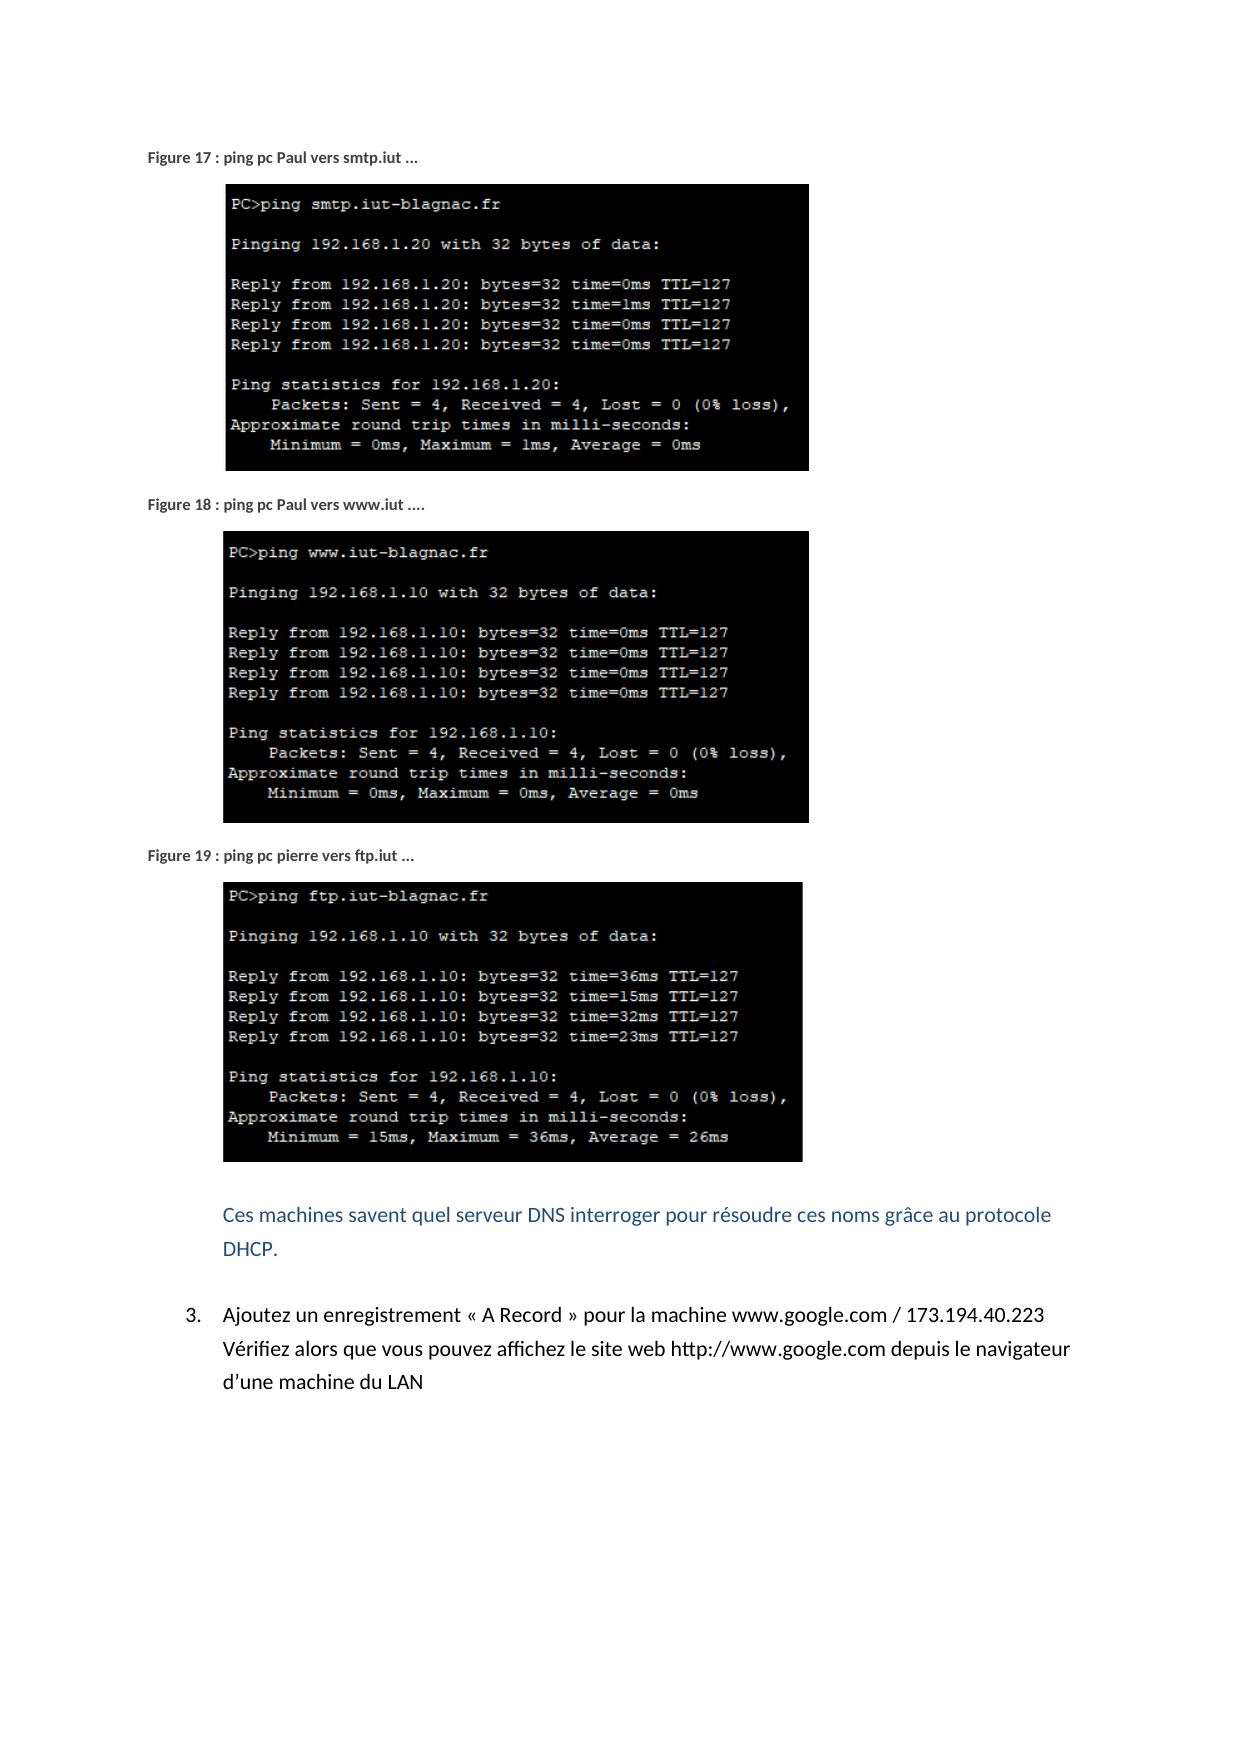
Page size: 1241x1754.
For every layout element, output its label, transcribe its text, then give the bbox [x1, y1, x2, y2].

text Figure 18 : ping pc Paul vers www.iut .... [148, 494, 1093, 514]
list Ces machines savent quel serveur DNS interroger pour résoudre ces noms grâce au protocole DHCP. [223, 1201, 1093, 1261]
picture [222, 882, 803, 1162]
text Figure 19 : ping pc pierre vers ftp.iut ... [148, 846, 1093, 866]
picture [222, 531, 809, 823]
list Ajoutez un enregistrement « A Record » pour la machine www.google.com / 173.194.40.223 Vérifiez alors que vous pouvez affichez le site web http://www.google.com depuis le navigateur d’une machine du LAN [185, 1301, 1093, 1395]
picture [222, 184, 809, 471]
text Figure 17 : ping pc Paul vers smtp.iut ... [148, 148, 1093, 168]
